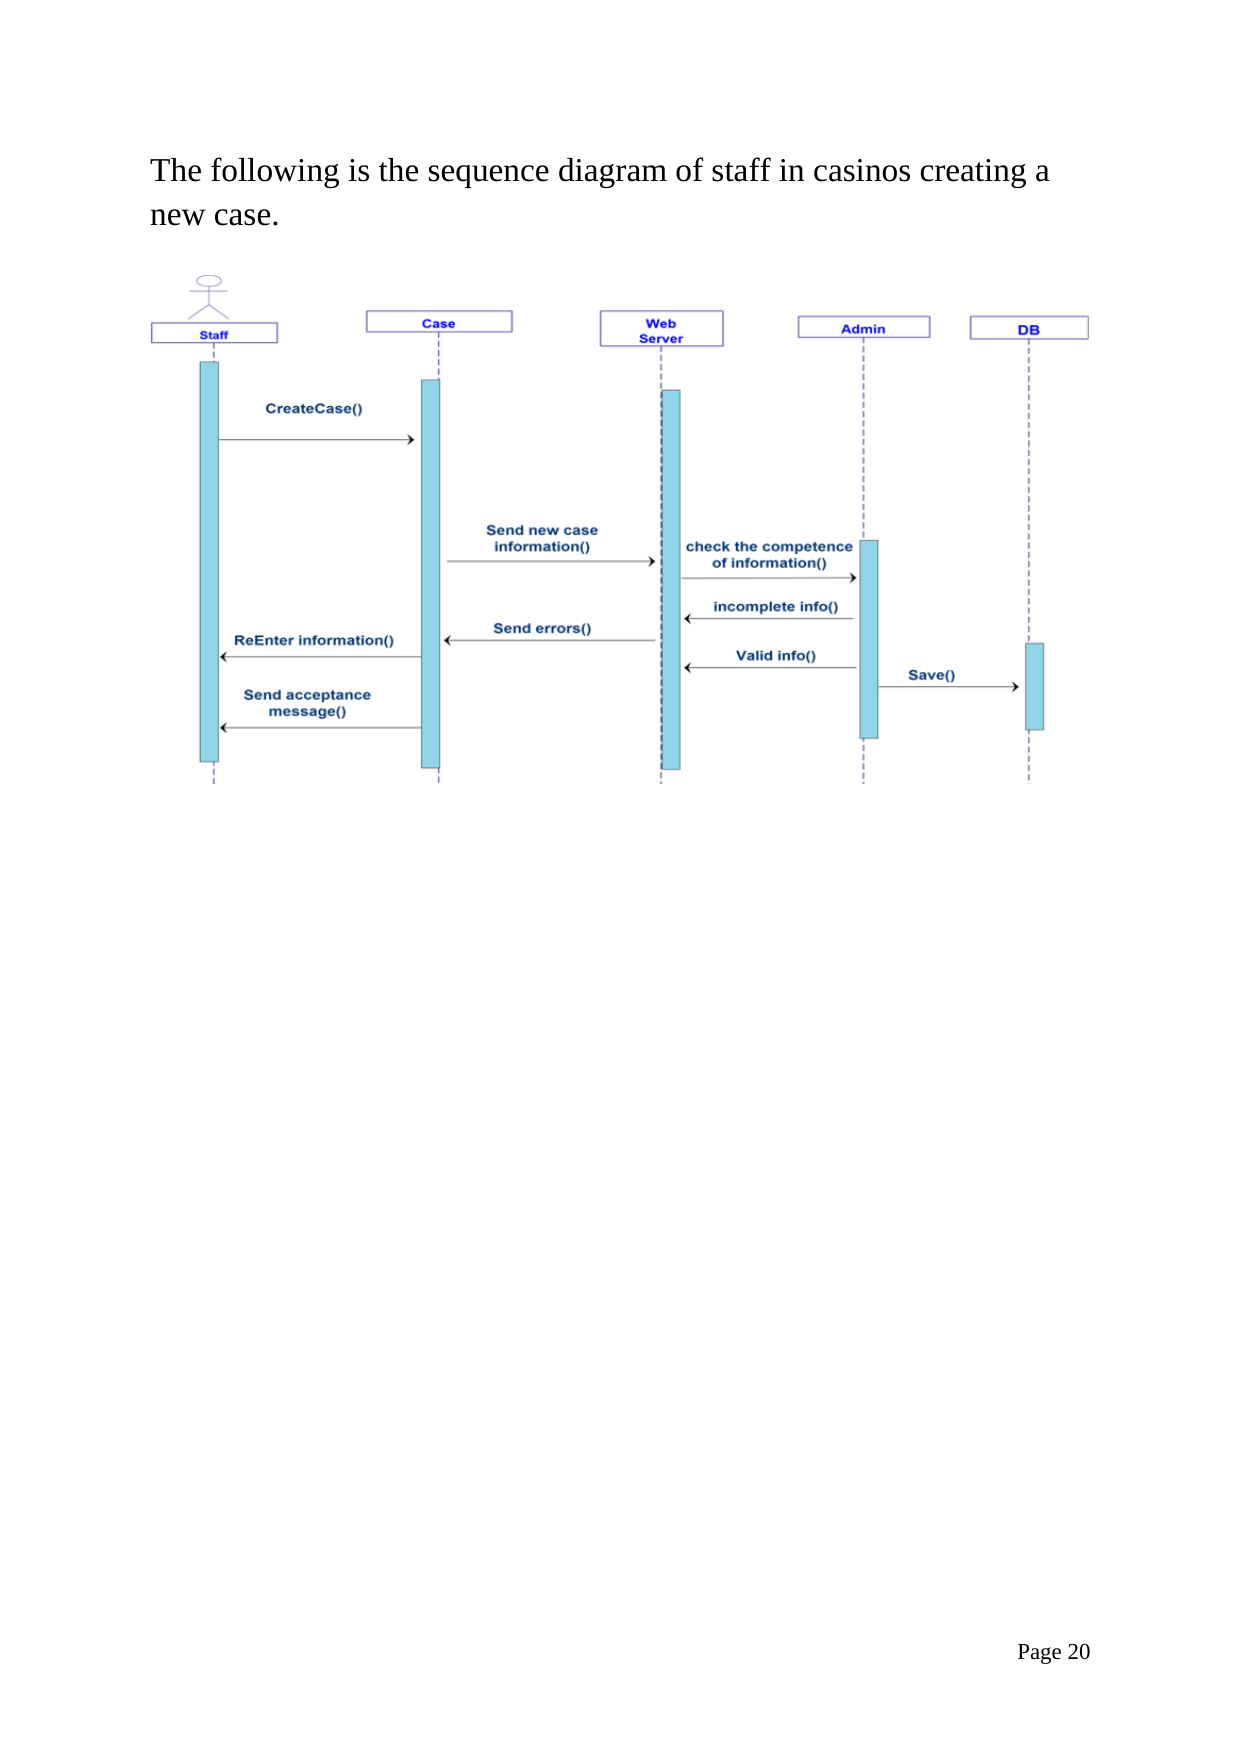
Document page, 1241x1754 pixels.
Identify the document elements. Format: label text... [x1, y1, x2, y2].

picture [150, 258, 1089, 784]
text The following is the sequence diagram of staff in casinos creating a new case. [150, 150, 1090, 232]
